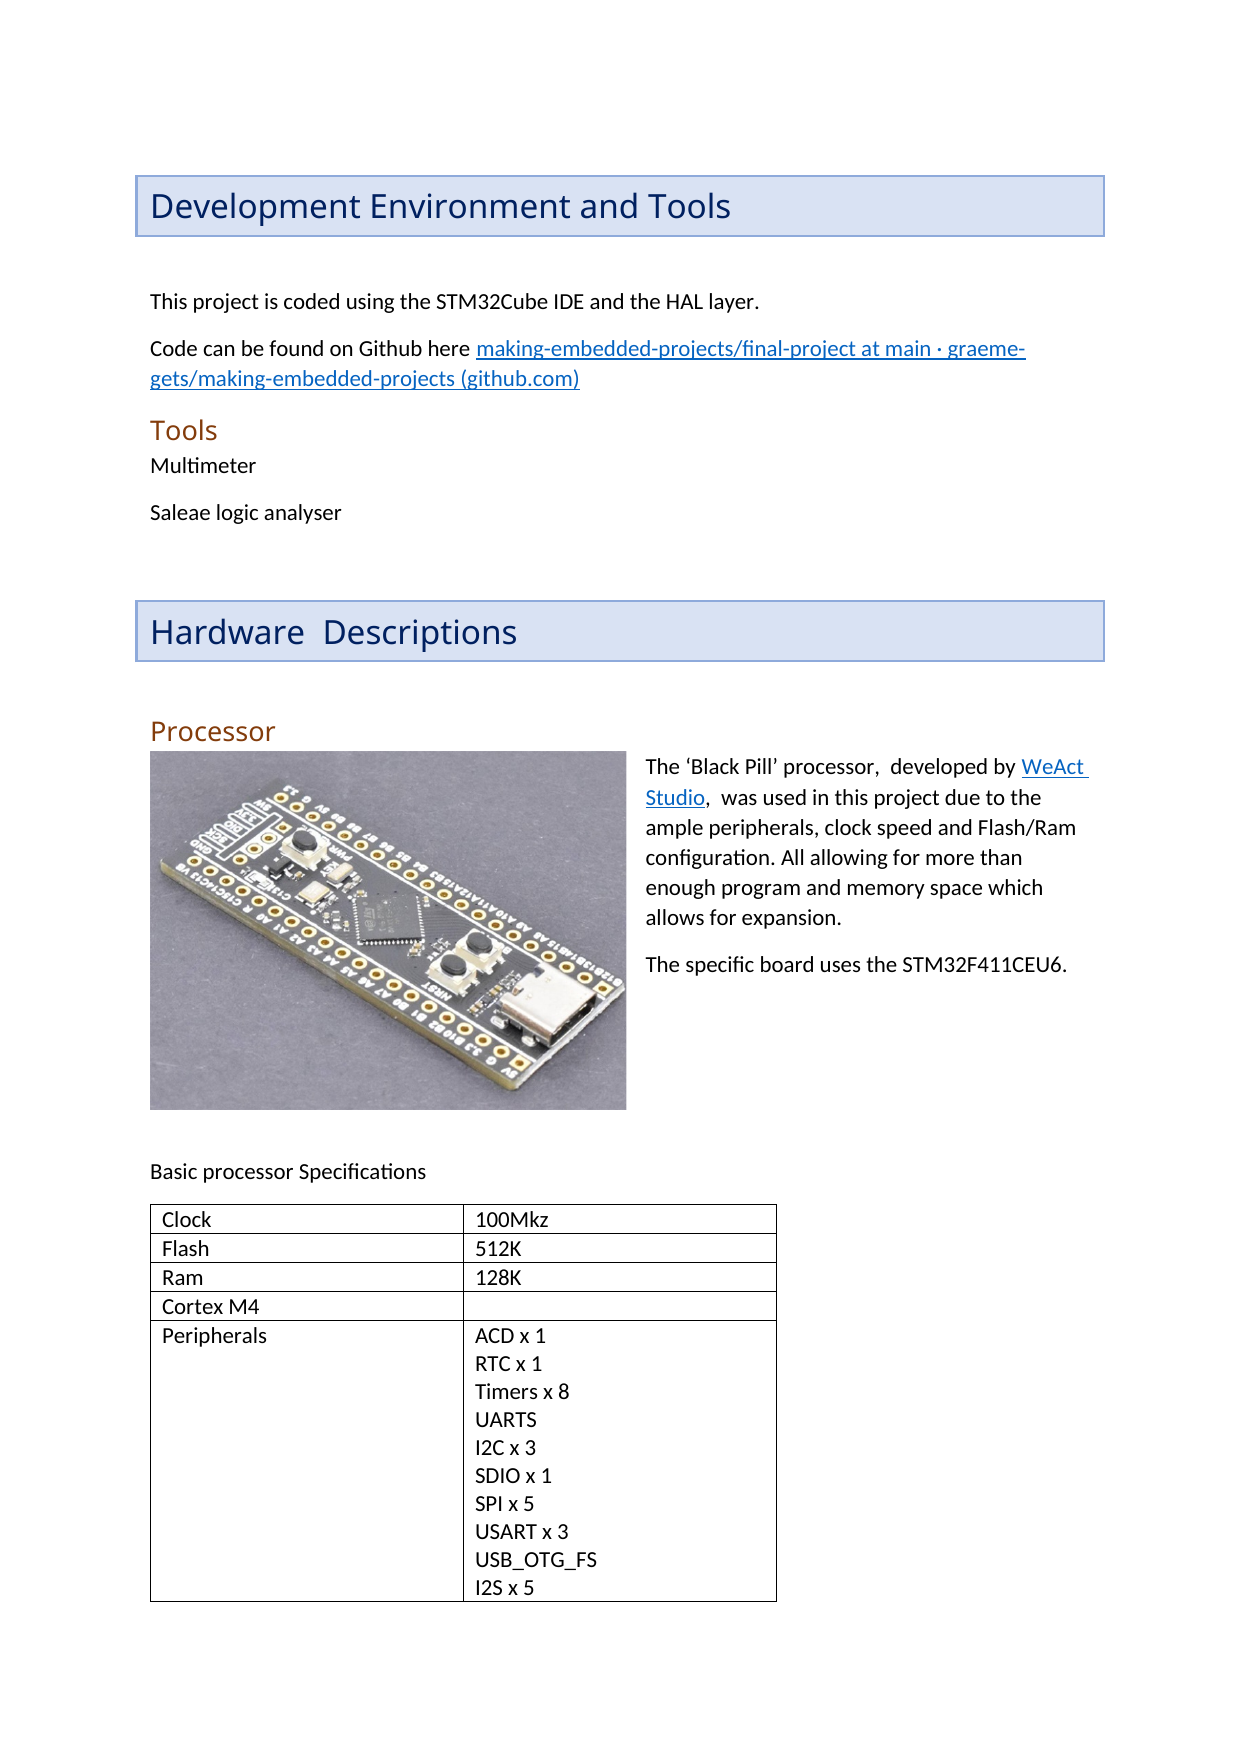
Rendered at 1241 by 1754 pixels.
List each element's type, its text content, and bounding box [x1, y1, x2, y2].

table_cell Flash [151, 1234, 463, 1262]
subtitle Processor [150, 713, 1090, 749]
text This project is coded using the STM32Cube IDE and the HAL layer. [150, 287, 1090, 316]
table_cell 512K [464, 1234, 776, 1262]
table_cell Cortex M4 [151, 1292, 463, 1320]
picture [150, 751, 627, 1110]
table_cell Peripherals [151, 1321, 463, 1601]
table_cell ACD x 1 RTC x 1 Timers x 8 UARTS I2C x 3 SDIO x 1 SPI x 5 USART x 3 USB_OTG_FS I2S x 5 CRC [464, 1321, 776, 1601]
subtitle Hardware Descriptions [138, 602, 1103, 660]
table_cell [464, 1292, 776, 1320]
table_header Clock [151, 1205, 463, 1233]
table_cell 128K [464, 1263, 776, 1291]
text Basic processor Specifications [150, 1157, 1090, 1185]
text Multimeter [150, 451, 1090, 479]
text Saleae logic analyser [150, 498, 1090, 526]
table_cell Ram [151, 1263, 463, 1291]
subtitle Development Environment and Tools [138, 177, 1103, 235]
table_header 100Mkz [464, 1205, 776, 1233]
text The specific board uses the STM32F411CEU6. [627, 950, 1090, 978]
subtitle Tools [150, 411, 1090, 448]
text The ‘Black Pill’ processor, developed by WeAct Studio, was used in this project due to the ample peripherals, clock speed and Flash/Ram configuration. All allowing for more than enough program and memory space which allows for expansion. [627, 752, 1090, 932]
text Code can be found on Github here making-embedded-projects/final-project at main · graeme-gets/making-embedded-projects (github.com) [150, 334, 1090, 393]
